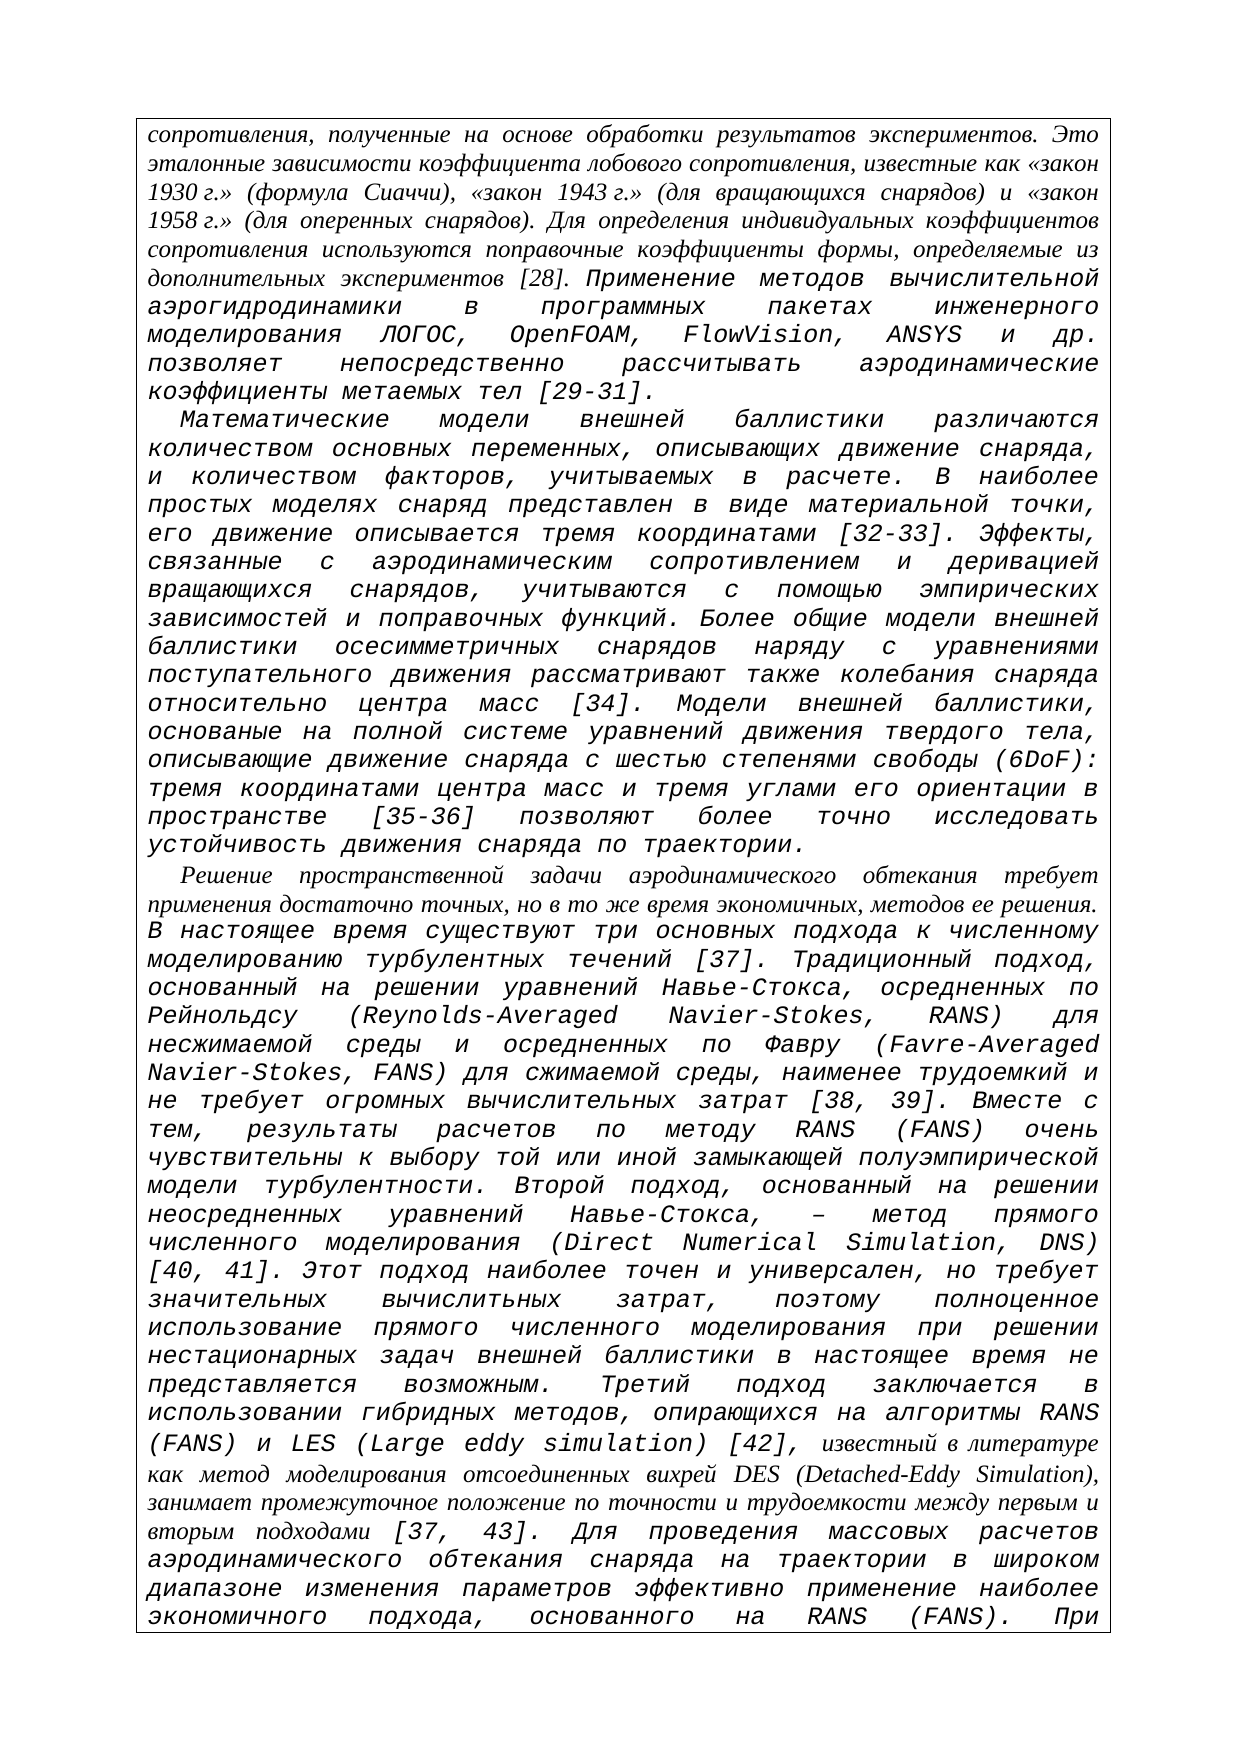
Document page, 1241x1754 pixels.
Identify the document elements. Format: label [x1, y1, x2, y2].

table_header [137, 119, 1110, 1632]
